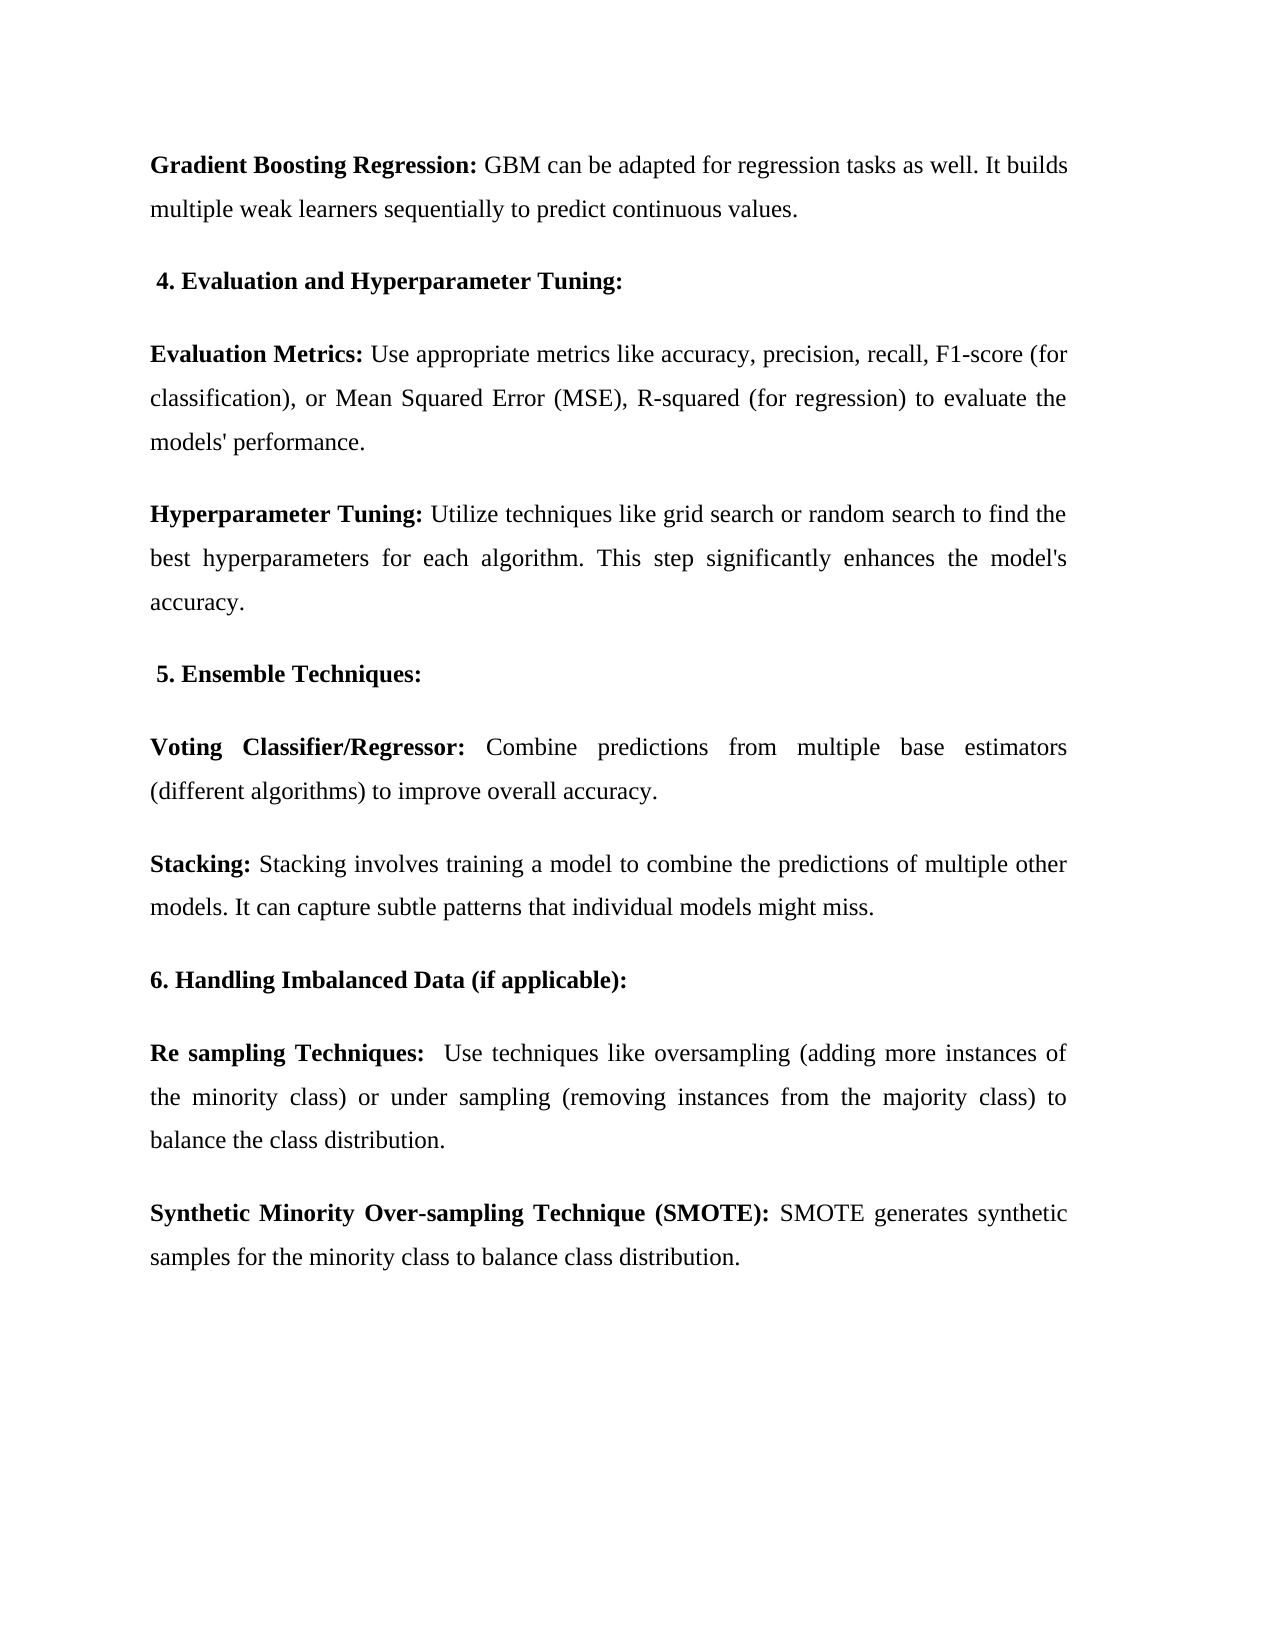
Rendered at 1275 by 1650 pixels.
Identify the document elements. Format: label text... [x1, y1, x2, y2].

text Stacking: Stacking involves training a model to combine the predictions of multiple other models. It can capture subtle patterns that individual models might miss. [150, 849, 1068, 921]
text 6. Handling Imbalanced Data (if applicable): [150, 965, 1068, 994]
text Hyperparameter Tuning: Utilize techniques like grid search or random search to find the best hyperparameters for each algorithm. This step significantly enhances the model's accuracy. [150, 499, 1068, 615]
text Evaluation Metrics: Use appropriate metrics like accuracy, precision, recall, F1-score (for classification), or Mean Squared Error (MSE), R-squared (for regression) to evaluate the models' performance. [150, 339, 1068, 455]
text 5. Ensemble Techniques: [150, 659, 1068, 688]
text Re sampling Techniques: Use techniques like oversampling (adding more instances of the minority class) or under sampling (removing instances from the majority class) to balance the class distribution. [150, 1038, 1068, 1154]
text Synthetic Minority Over-sampling Technique (SMOTE): SMOTE generates synthetic samples for the minority class to balance class distribution. [150, 1198, 1068, 1271]
text 4. Evaluation and Hyperparameter Tuning: [150, 266, 1068, 295]
text Gradient Boosting Regression: GBM can be adapted for regression tasks as well. It builds multiple weak learners sequentially to predict continuous values. [150, 150, 1068, 222]
text Voting Classifier/Regressor: Combine predictions from multiple base estimators (different algorithms) to improve overall accuracy. [150, 732, 1068, 805]
